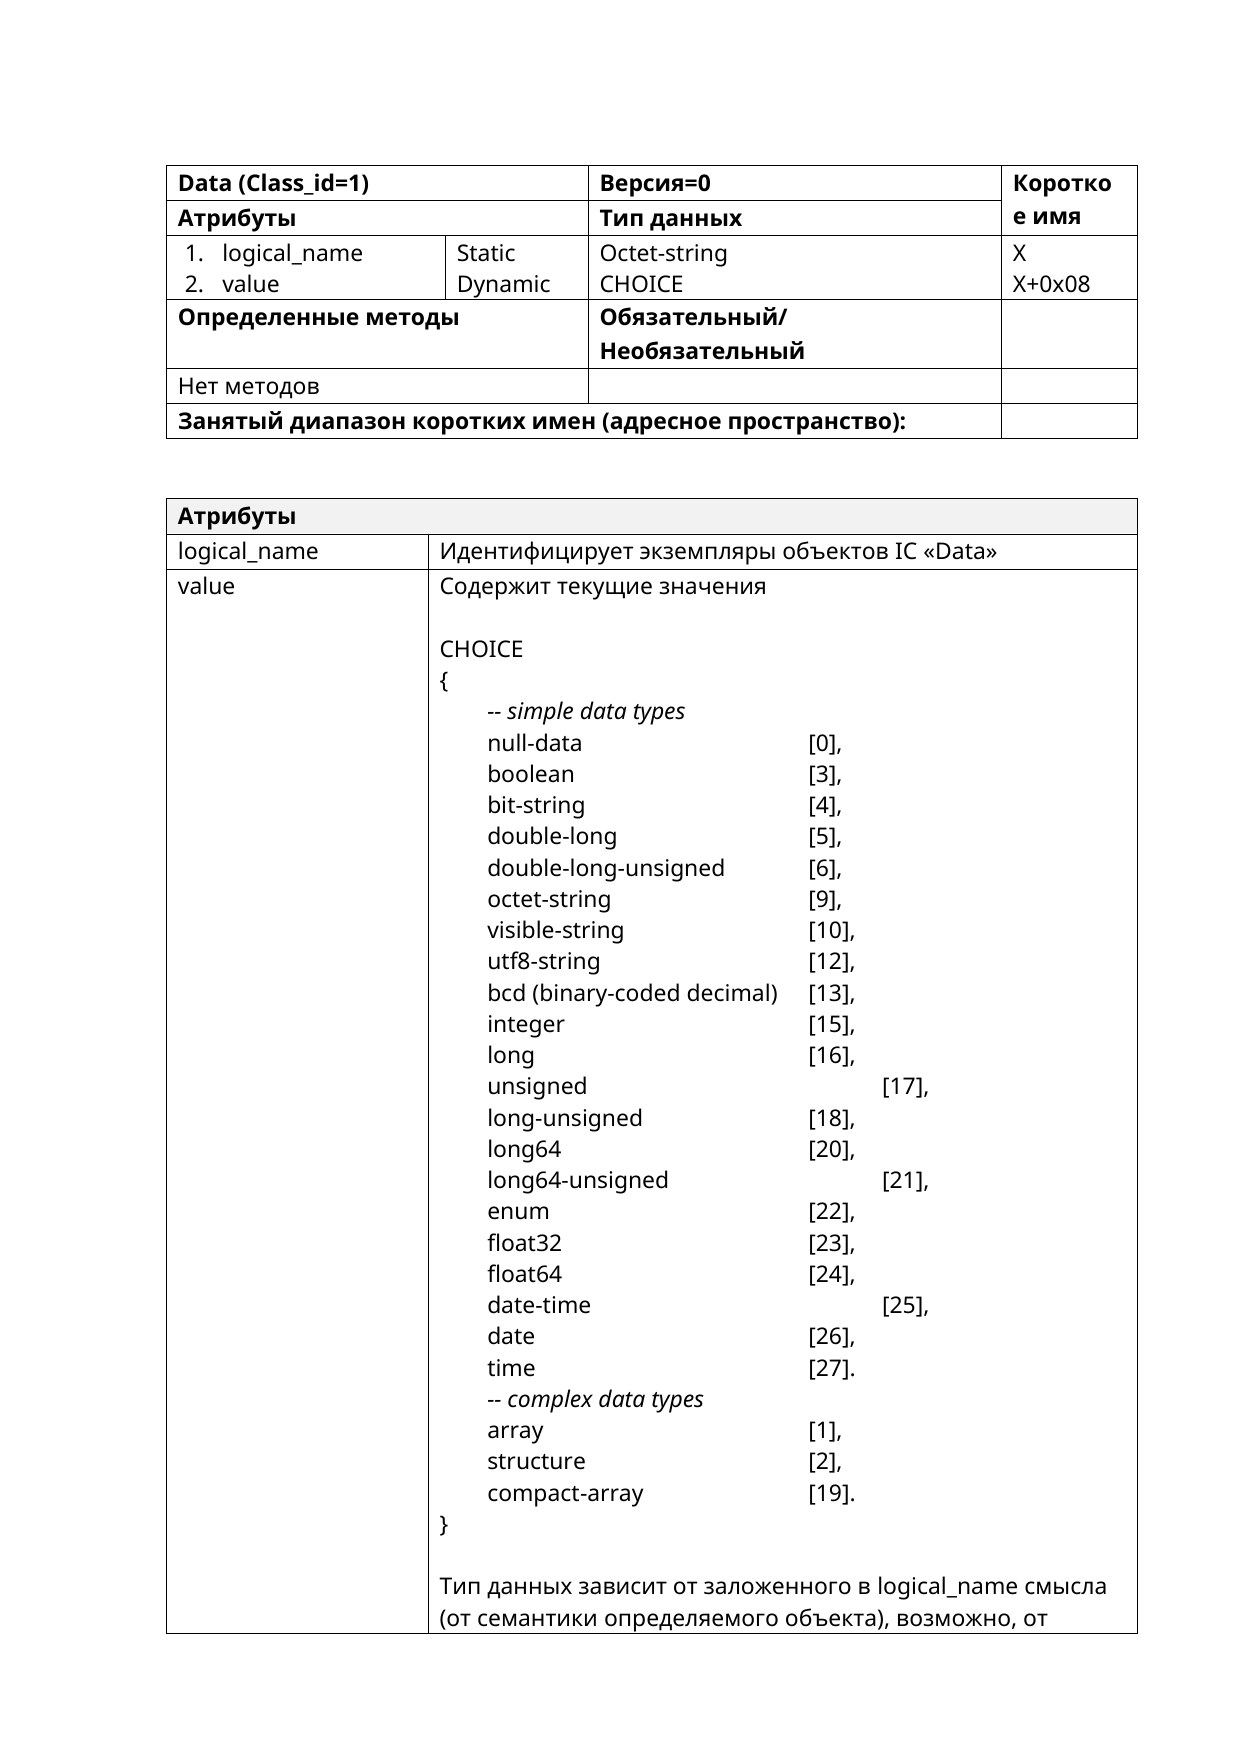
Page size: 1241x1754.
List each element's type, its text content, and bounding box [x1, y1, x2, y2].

table_cell Занятый диапазон коротких имен (адресное пространство): [167, 404, 1001, 438]
table_cell logical_name [167, 535, 428, 568]
table_cell [1002, 369, 1137, 403]
table_cell [589, 369, 1001, 403]
table_cell Обязательный/Необязательный [589, 300, 1001, 368]
table_header Атрибуты [167, 499, 1137, 533]
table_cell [429, 570, 1137, 1633]
table_cell Нет методов [167, 369, 588, 403]
table_cell Octet-string CHOICE [589, 236, 1001, 299]
table_header Data (Class_id=1) [167, 166, 588, 200]
table_cell Идентифицирует экземпляры объектов IC «Data» [429, 535, 1137, 568]
table_cell logical_name value [167, 236, 445, 299]
table_cell X X+0x08 [1002, 236, 1137, 299]
table_header Короткое имя [1002, 166, 1137, 235]
table_cell Тип данных [589, 201, 1001, 235]
table_cell [1002, 404, 1137, 438]
table_header Версия=0 [589, 166, 1001, 200]
table_cell Static Dynamic [446, 236, 588, 299]
table_cell Атрибуты [167, 201, 588, 235]
table_cell [1002, 300, 1137, 368]
table_cell Определенные методы [167, 300, 588, 368]
table_cell value [167, 570, 428, 1633]
